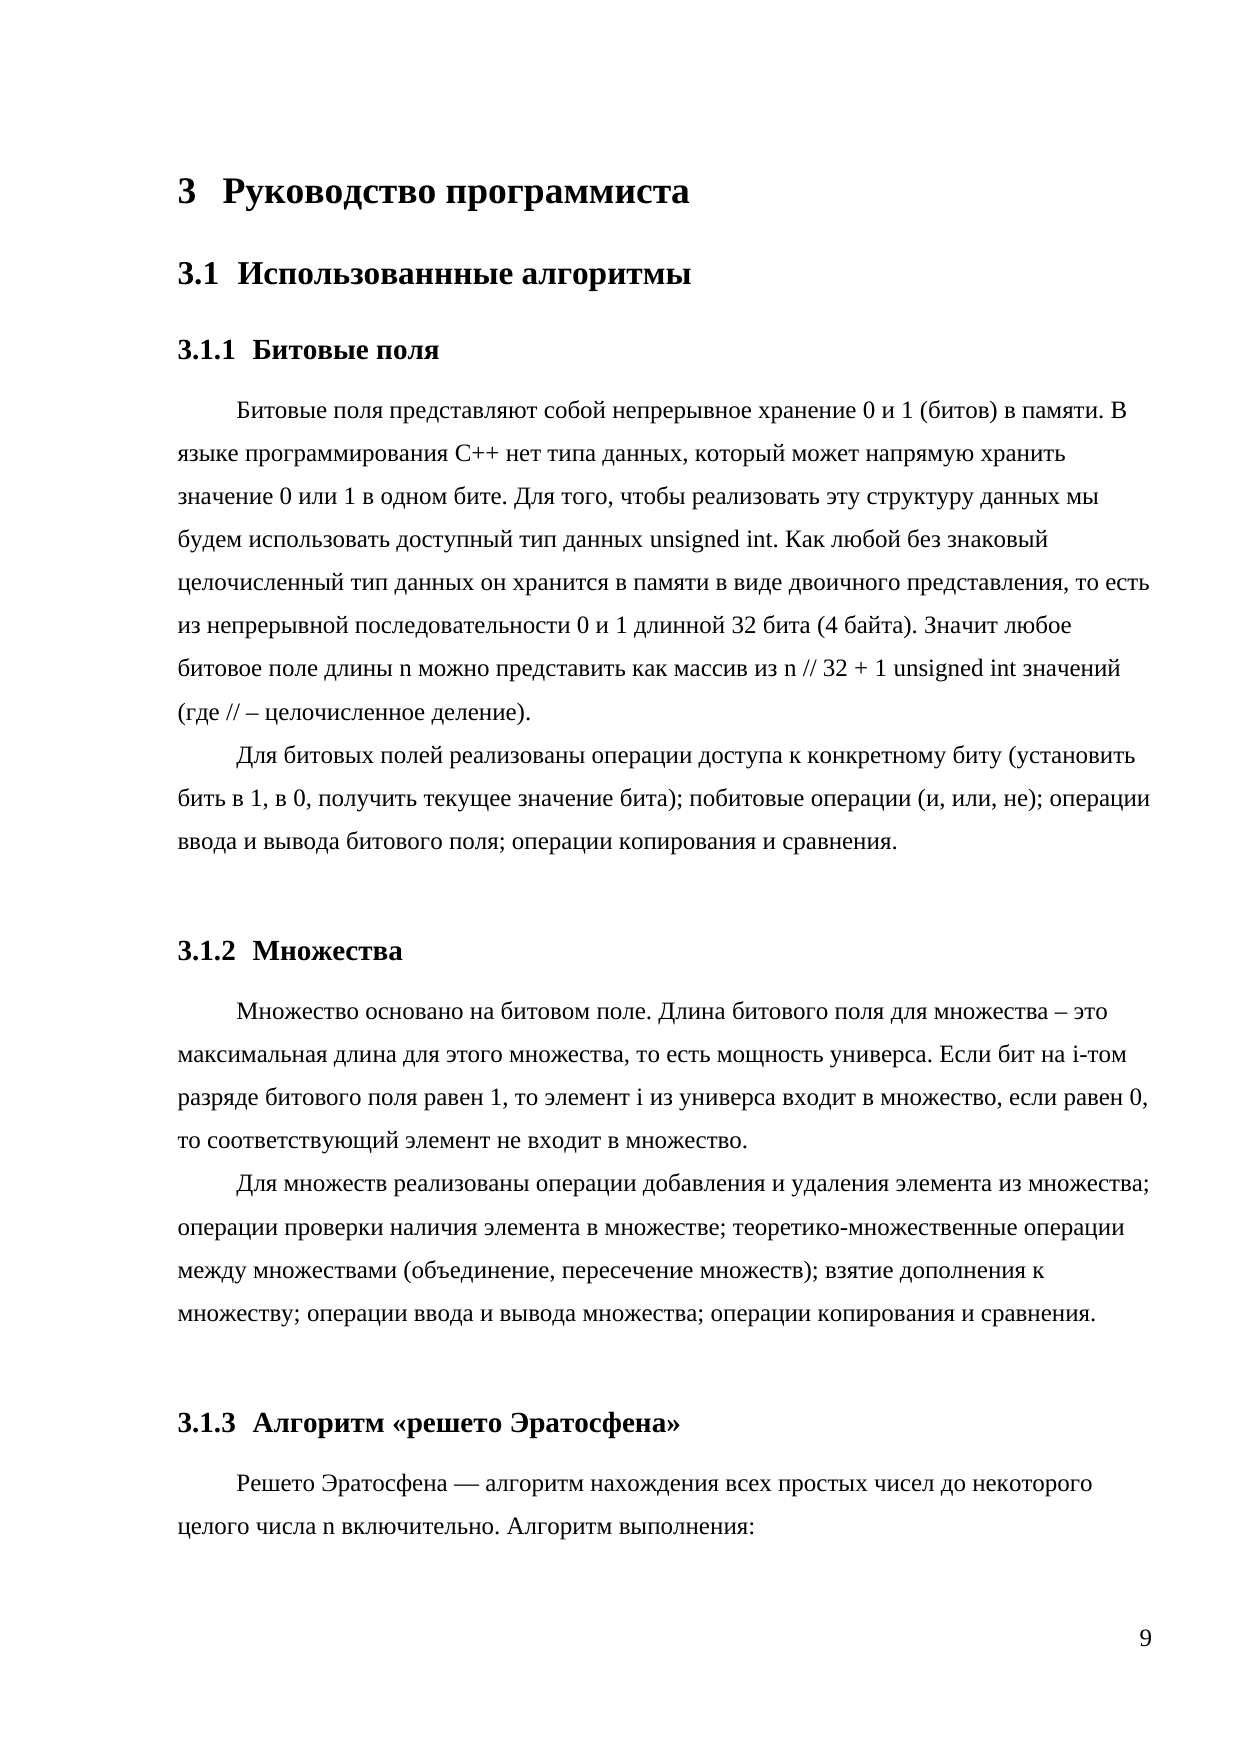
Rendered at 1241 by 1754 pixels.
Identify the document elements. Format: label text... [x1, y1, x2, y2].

subtitle Алгоритм «решето Эратосфена» [177, 1405, 1152, 1438]
text Множество основано на битовом поле. Длина битового поля для множества – это максимальная длина для этого множества, то есть мощность универса. Если бит на i-том разряде битового поля равен 1, то элемент i из универса входит в множество, если равен 0, то соответствующий элемент не входит в множество. [177, 996, 1152, 1154]
subtitle Битовые поля [177, 332, 1152, 366]
text Битовые поля представляют собой непрерывное хранение 0 и 1 (битов) в памяти. В языке программирования C++ нет типа данных, который может напрямую хранить значение 0 или 1 в одном бите. Для того, чтобы реализовать эту структуру данных мы будем использовать доступный тип данных unsigned int. Как любой без знаковый целочисленный тип данных он хранится в памяти в виде двоичного представления, то есть из непрерывной последовательности 0 и 1 длинной 32 бита (4 байта). Значит любое битовое поле длины n можно представить как массив из n // 32 + 1 unsigned int значений (где // – целочисленное деление). [177, 395, 1152, 725]
text Решето Эратосфена — алгоритм нахождения всех простых чисел до некоторого целого числа n включительно. Алгоритм выполнения: [177, 1468, 1152, 1539]
subtitle Множества [177, 933, 1152, 967]
text Для битовых полей реализованы операции доступа к конкретному биту (установить бить в 1, в 0, получить текущее значение бита); побитовые операции (и, или, не); операции ввода и вывода битового поля; операции копирования и сравнения. [177, 740, 1152, 855]
text Для множеств реализованы операции добавления и удаления элемента из множества; операции проверки наличия элемента в множестве; теоретико-множественные операции между множествами (объединение, пересечение множеств); взятие дополнения к множеству; операции ввода и вывода множества; операции копирования и сравнения. [177, 1168, 1152, 1327]
subtitle Использованнные алгоритмы [177, 254, 1152, 292]
subtitle Руководство программиста [177, 168, 1152, 211]
